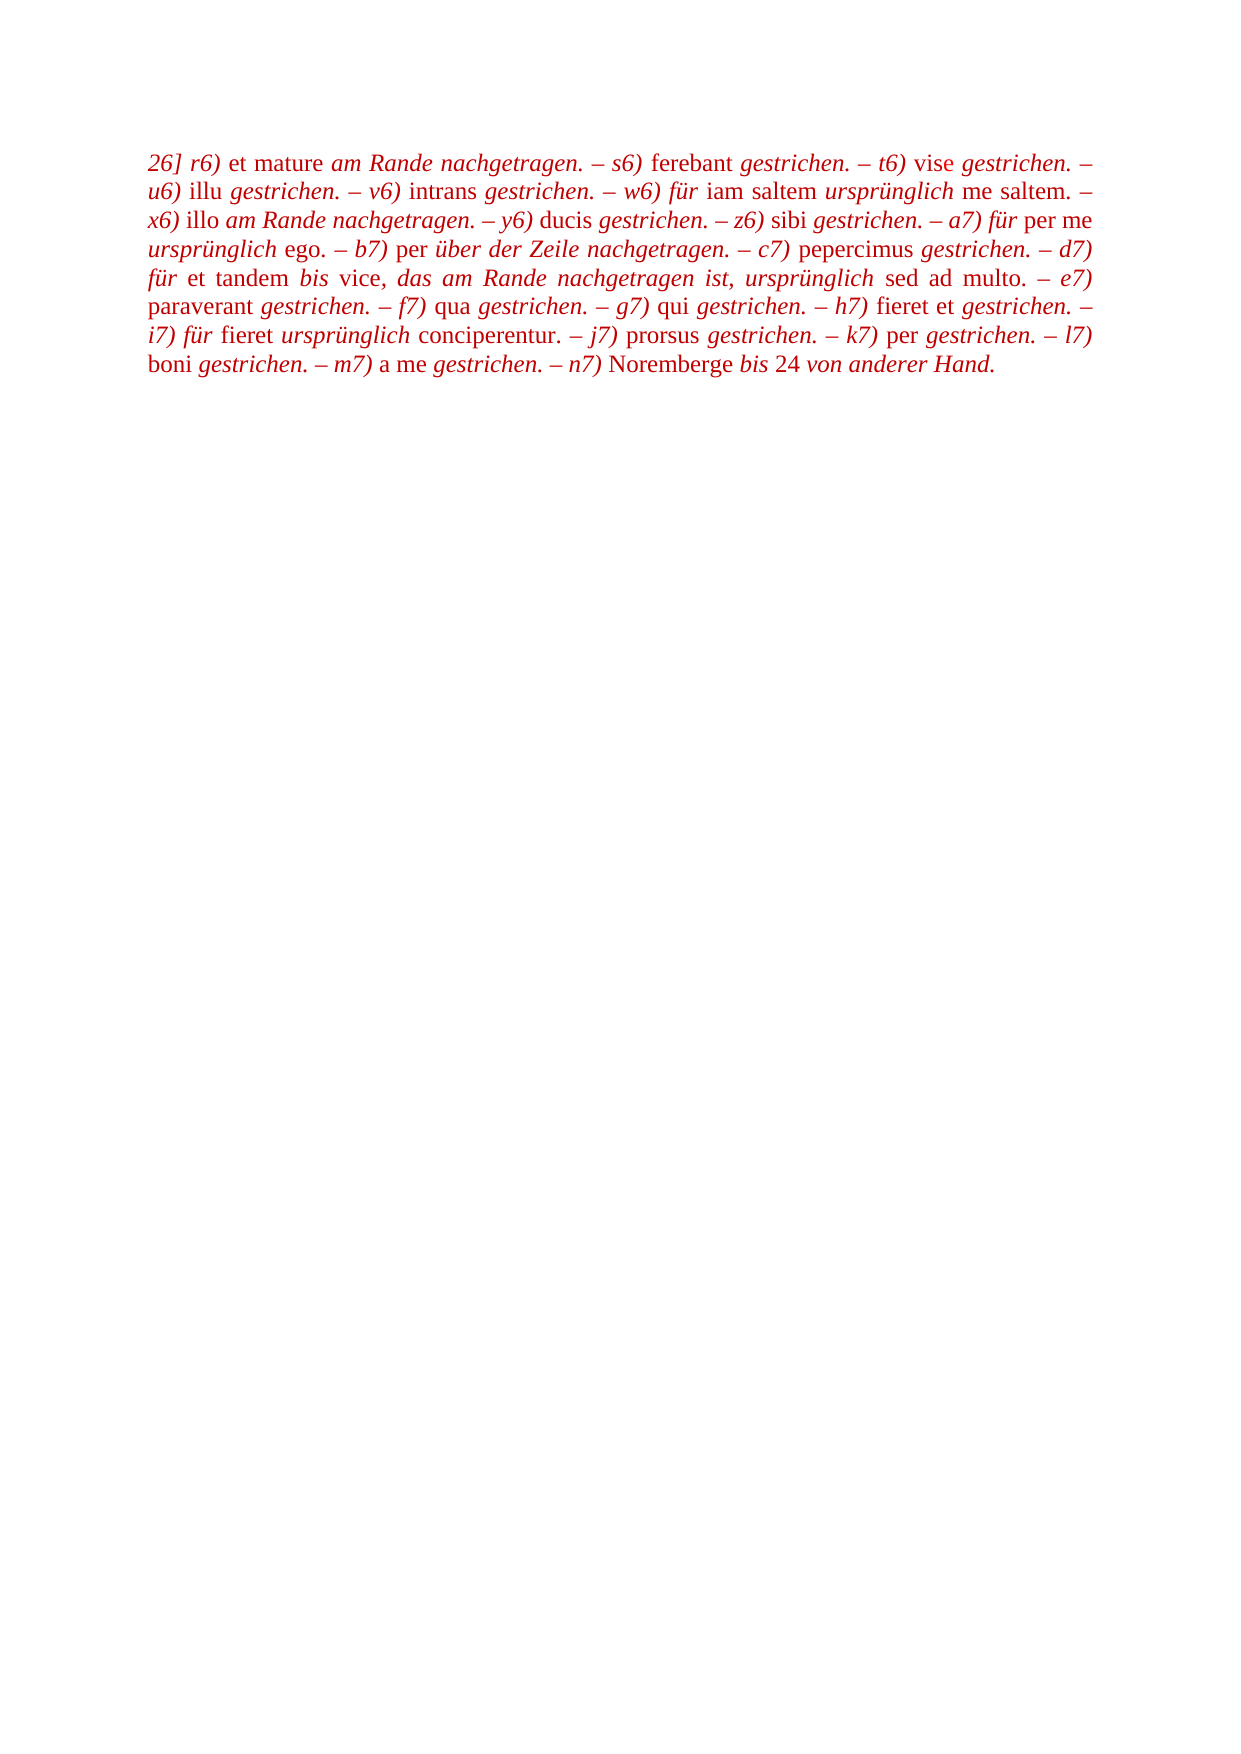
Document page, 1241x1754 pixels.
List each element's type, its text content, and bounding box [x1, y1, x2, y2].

text 26] r6) et mature am Rande nachgetragen. – s6) ferebant gestrichen. – t6) vise gestrichen. – u6) illu gestrichen. – v6) intrans gestrichen. – w6) für iam saltem ursprünglich me saltem. – x6) illo am Rande nachgetragen. – y6) ducis gestrichen. – z6) sibi gestrichen. – a7) für per me ursprünglich ego. – b7) per über der Zeile nachgetragen. – c7) pepercimus gestrichen. – d7) für et tandem bis vice, das am Rande nachgetragen ist, ursprünglich sed ad multo. – e7) paraverant gestrichen. – f7) qua gestrichen. – g7) qui gestrichen. – h7) fieret et gestrichen. – i7) für fieret ursprünglich conciperentur. – j7) prorsus gestrichen. – k7) per gestrichen. – l7) boni gestrichen. – m7) a me gestrichen. – n7) Noremberge bis 24 von anderer Hand. [148, 148, 1093, 378]
